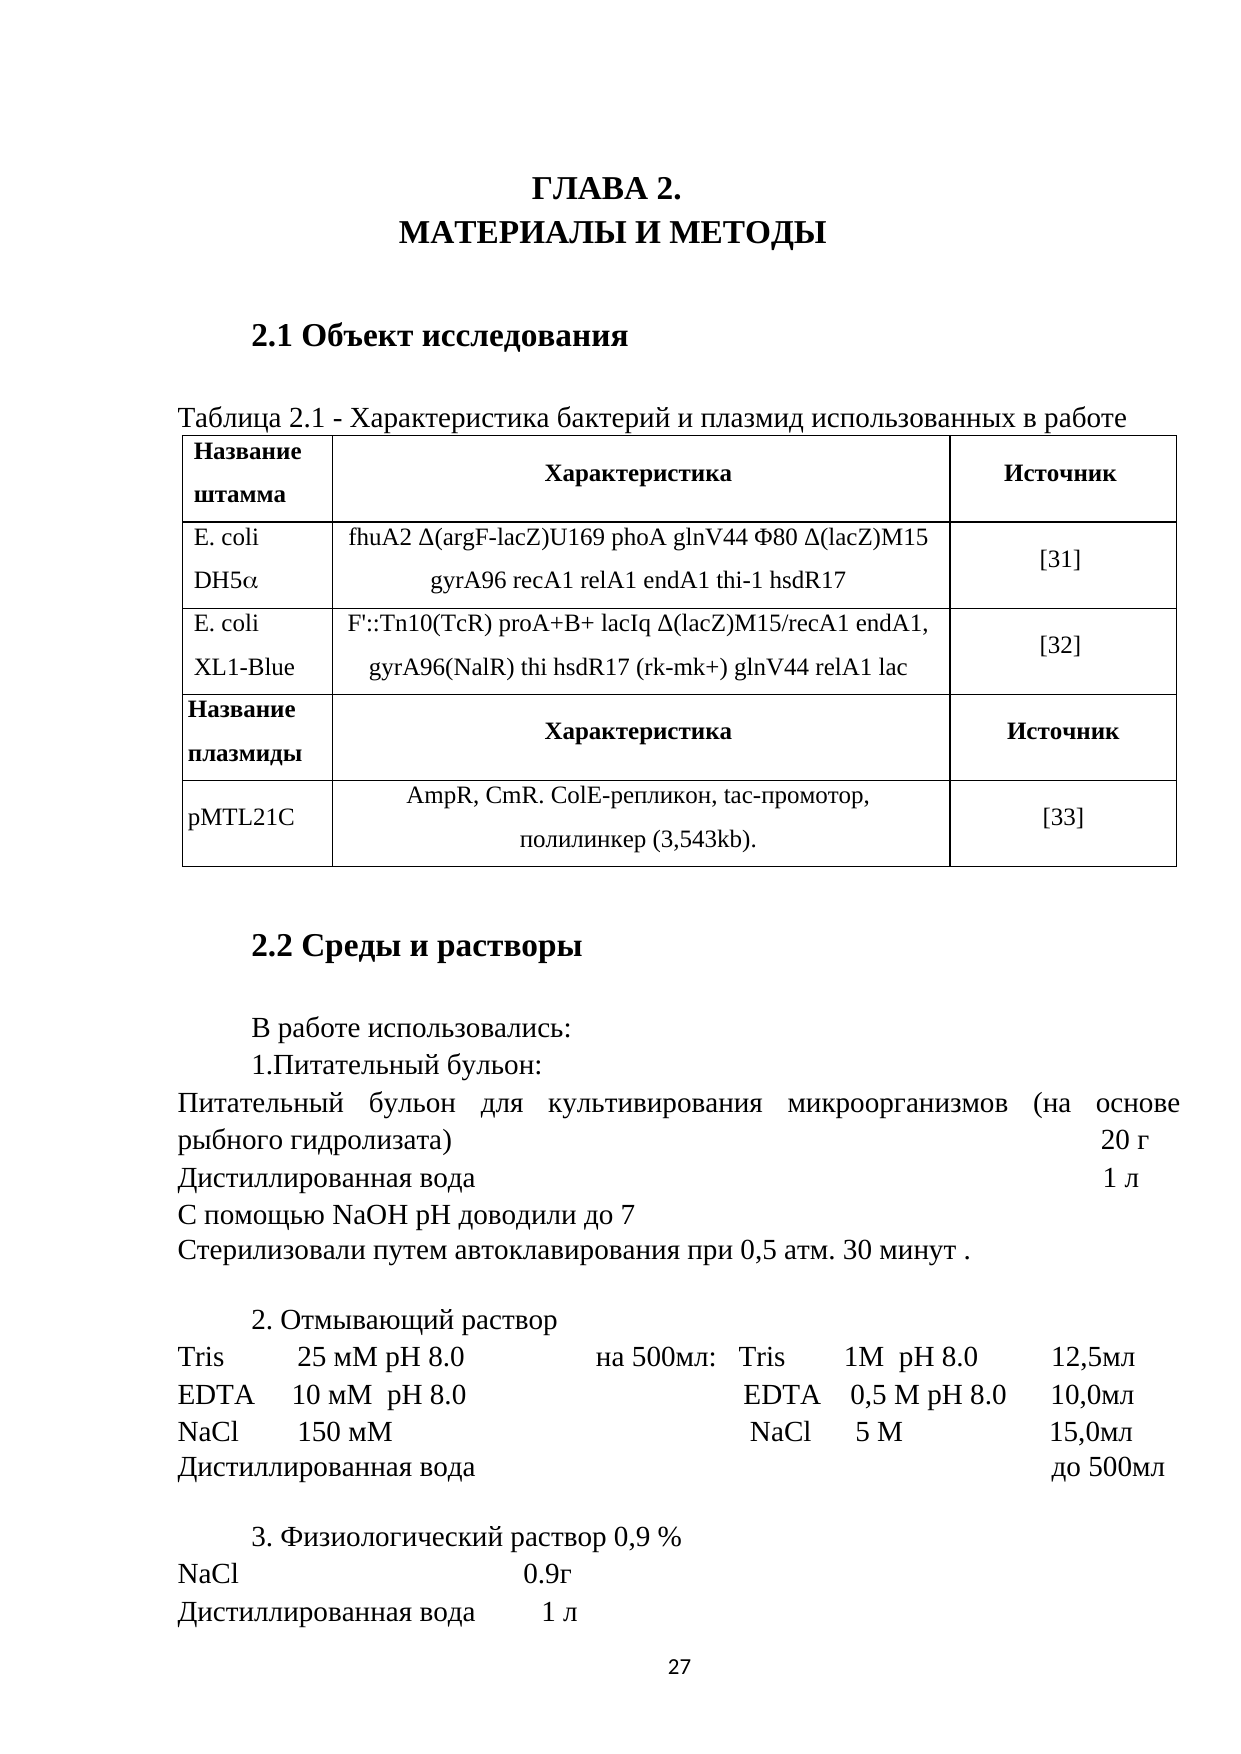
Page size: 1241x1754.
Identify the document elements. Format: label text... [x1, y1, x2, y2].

table_cell AmpR, CmR. ColE-репликон, tac-промотор, полилинкер (3,543kb). [333, 781, 949, 866]
text 1.Питательный бульон: [177, 1045, 1181, 1082]
text В работе использовались: [177, 1007, 1181, 1045]
text Tris 25 мМ рН 8.0 на 500мл: Tris 1М рН 8.0 12,5мл [177, 1337, 1181, 1374]
table_header Название штамма [183, 436, 332, 521]
subtitle 2.1 Объект исследования [177, 315, 1181, 354]
table_cell [31] [951, 523, 1176, 607]
table_cell E. coli XL1-Blue [183, 609, 332, 693]
table_cell Название плазмиды [183, 695, 332, 779]
text Стерилизовали путем автоклавирования при 0,5 атм. 30 минут . [177, 1232, 1181, 1266]
text NaCl 150 мМ NaCl 5 М 15,0мл [177, 1412, 1181, 1449]
subtitle ГЛАВА 2. МАТЕРИАЛЫ И МЕТОДЫ [399, 168, 827, 251]
table_cell Характеристика [333, 695, 949, 779]
table_cell [33] [951, 781, 1176, 866]
text Таблица 2.1 - Характеристика бактерий и плазмид использованных в работе [177, 398, 1181, 435]
text Дистиллированная вода 1 л [177, 1157, 1181, 1195]
table_cell [32] [951, 609, 1176, 693]
text Дистиллированная вода до 500мл [177, 1449, 1181, 1483]
text Дистиллированная вода 1 л [177, 1591, 1181, 1629]
table_cell Источник [951, 695, 1176, 779]
text EDTA 10 мМ рН 8.0 EDTA 0,5 М рН 8.0 10,0мл [177, 1374, 1181, 1412]
text 2. Отмывающий раствор [177, 1299, 1181, 1337]
subtitle 2.2 Среды и растворы [177, 926, 1181, 964]
table_cell E. coli DH5 [183, 523, 332, 607]
table_cell pMTL21C [183, 781, 332, 866]
text Питательный бульон для культивирования микроорганизмов (на основе рыбного гидролизата) 20 г [177, 1082, 1181, 1157]
table_header Источник [951, 436, 1176, 521]
table_cell fhuA2 Δ(argF-lacZ)U169 phoA glnV44 Φ80 Δ(lacZ)M15 gyrA96 recA1 relA1 endA1 thi-1 hsdR17 [333, 523, 949, 607]
table_cell F'::Tn10(TcR) proA+B+ lacIq Δ(lacZ)M15/recA1 endA1, gуrA96(NalR) thi hsdR17 (rk-mk+) glnV44 relA1 lac [333, 609, 949, 693]
text 3. Физиологический раствор 0,9 % [177, 1516, 1181, 1554]
table_header Характеристика [333, 436, 949, 521]
text С помощью NaOH pH доводили до 7 [177, 1195, 1181, 1232]
text NaCl 0.9г [177, 1554, 1181, 1591]
